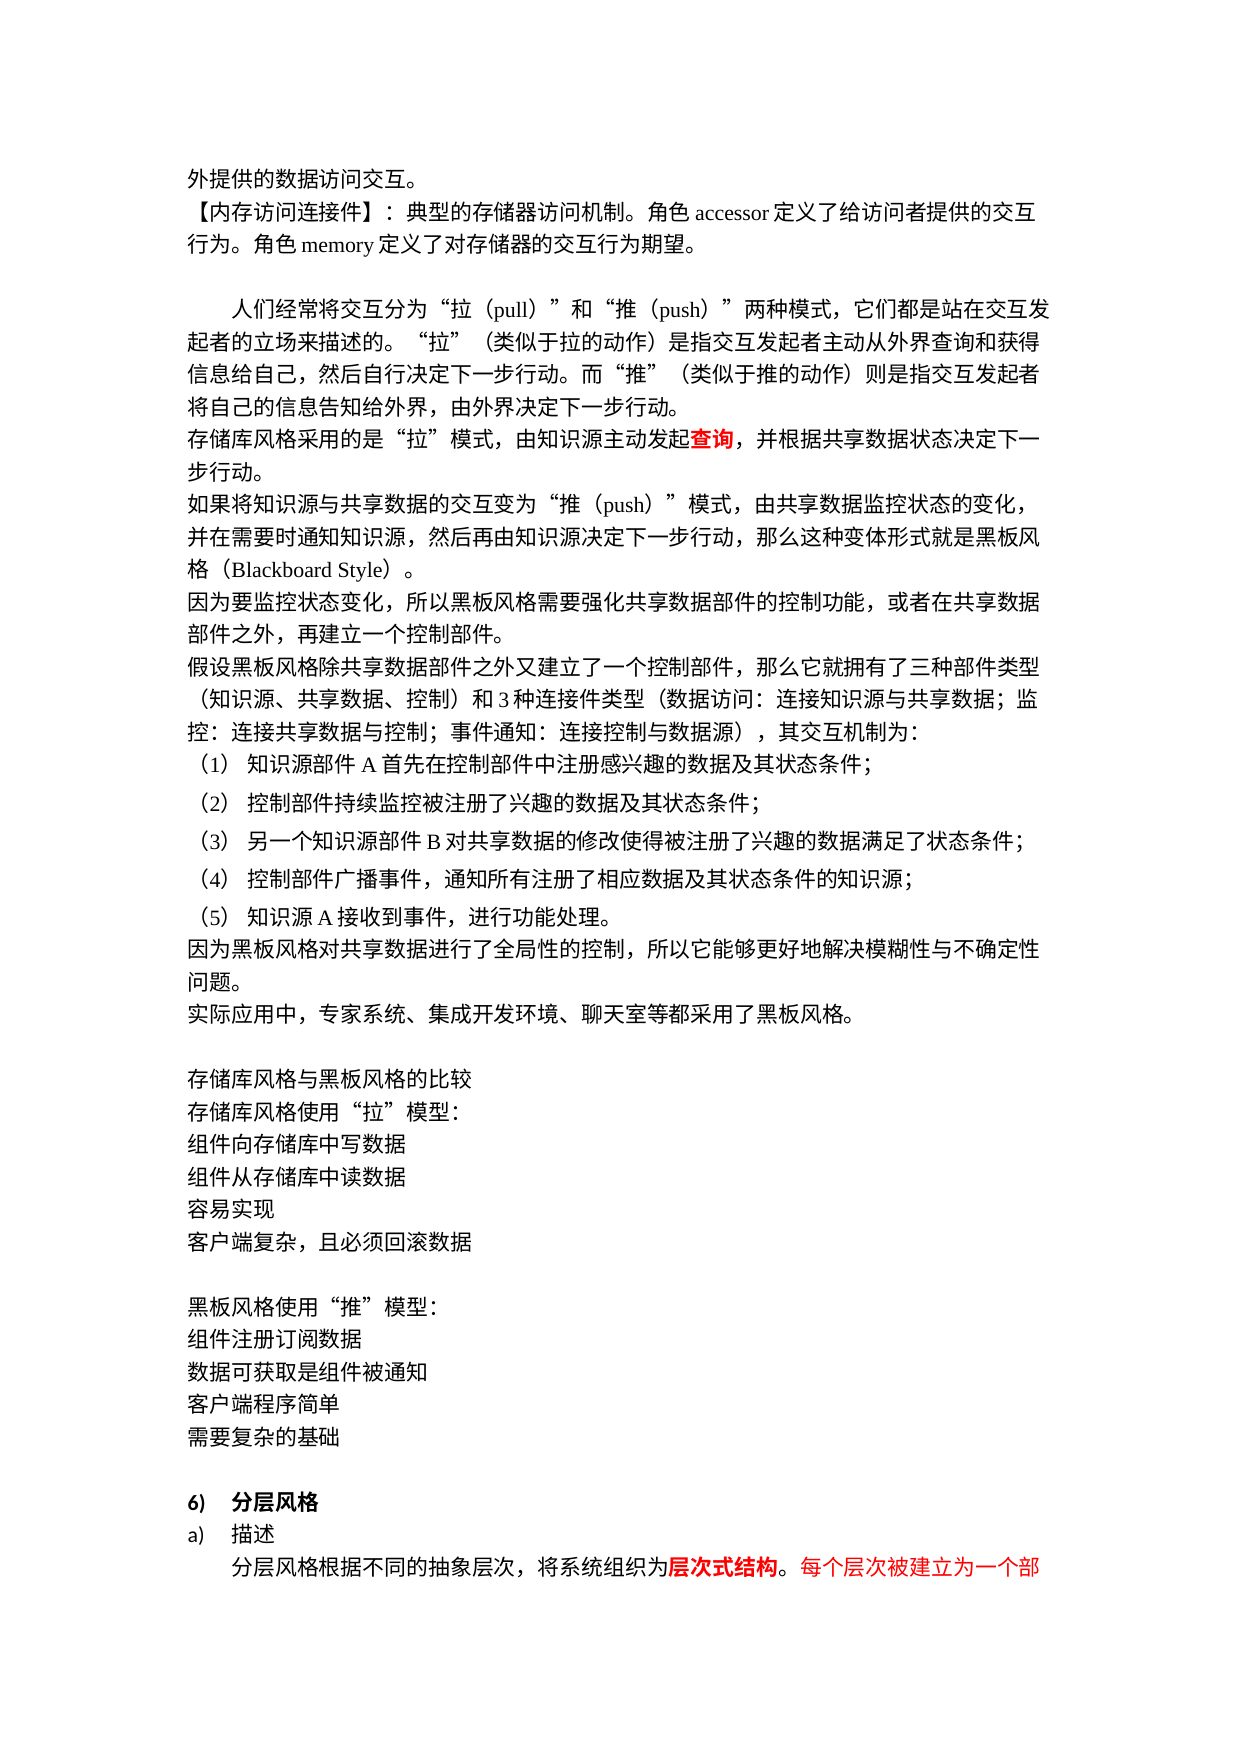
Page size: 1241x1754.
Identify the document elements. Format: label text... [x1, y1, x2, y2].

text 组件向存储库中写数据 [187, 1127, 1053, 1159]
text 容易实现 [187, 1192, 1053, 1224]
text 组件注册订阅数据 [187, 1322, 1053, 1354]
text （5） 知识源A接收到事件，进行功能处理。 [187, 899, 1053, 932]
list 分层风格 [187, 1484, 1053, 1517]
text 客户端复杂，且必须回滚数据 [187, 1224, 1053, 1257]
text 如果将知识源与共享数据的交互变为“推（push）”模式，由共享数据监控状态的变化，并在需要时通知知识源，然后再由知识源决定下一步行动，那么这种变体形式就是黑板风格（Blackboard Style）。 [187, 487, 1053, 584]
text 人们经常将交互分为“拉（pull）”和“推（push）”两种模式，它们都是站在交互发起者的立场来描述的。“拉”（类似于拉的动作）是指交互发起者主动从外界查询和获得信息给自己，然后自行决定下一步行动。而“推”（类似于推的动作）则是指交互发起者将自己的信息告知给外界，由外界决定下一步行动。 [187, 292, 1053, 422]
text 实际应用中，专家系统、集成开发环境、聊天室等都采用了黑板风格。 [187, 997, 1053, 1029]
text 黑板风格使用“推”模型： [187, 1289, 1053, 1322]
text 需要复杂的基础 [187, 1419, 1053, 1452]
text （3） 另一个知识源部件B对共享数据的修改使得被注册了兴趣的数据满足了状态条件； [187, 823, 1053, 856]
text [187, 1549, 1053, 1582]
text 存储库风格使用“拉”模型： [187, 1094, 1053, 1127]
text 存储库风格与黑板风格的比较 [187, 1062, 1053, 1094]
text 客户端程序简单 [187, 1387, 1053, 1419]
text （4） 控制部件广播事件，通知所有注册了相应数据及其状态条件的知识源； [187, 861, 1053, 894]
text 【内存访问连接件】：典型的存储器访问机制。角色accessor定义了给访问者提供的交互行为。角色memory定义了对存储器的交互行为期望。 [187, 194, 1053, 259]
text （2） 控制部件持续监控被注册了兴趣的数据及其状态条件； [187, 785, 1053, 818]
text 组件从存储库中读数据 [187, 1159, 1053, 1192]
text （1） 知识源部件A首先在控制部件中注册感兴趣的数据及其状态条件； [187, 747, 1053, 779]
text 假设黑板风格除共享数据部件之外又建立了一个控制部件，那么它就拥有了三种部件类型（知识源、共享数据、控制）和3种连接件类型（数据访问：连接知识源与共享数据；监控：连接共享数据与控制；事件通知：连接控制与数据源），其交互机制为： [187, 649, 1053, 747]
text 因为要监控状态变化，所以黑板风格需要强化共享数据部件的控制功能，或者在共享数据部件之外，再建立一个控制部件。 [187, 584, 1053, 649]
text 存储库风格采用的是“拉”模式，由知识源主动发起查询，并根据共享数据状态决定下一步行动。 [187, 422, 1053, 487]
text 因为黑板风格对共享数据进行了全局性的控制，所以它能够更好地解决模糊性与不确定性问题。 [187, 932, 1053, 997]
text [187, 162, 1053, 194]
list 描述 [187, 1517, 1053, 1549]
text 数据可获取是组件被通知 [187, 1354, 1053, 1387]
